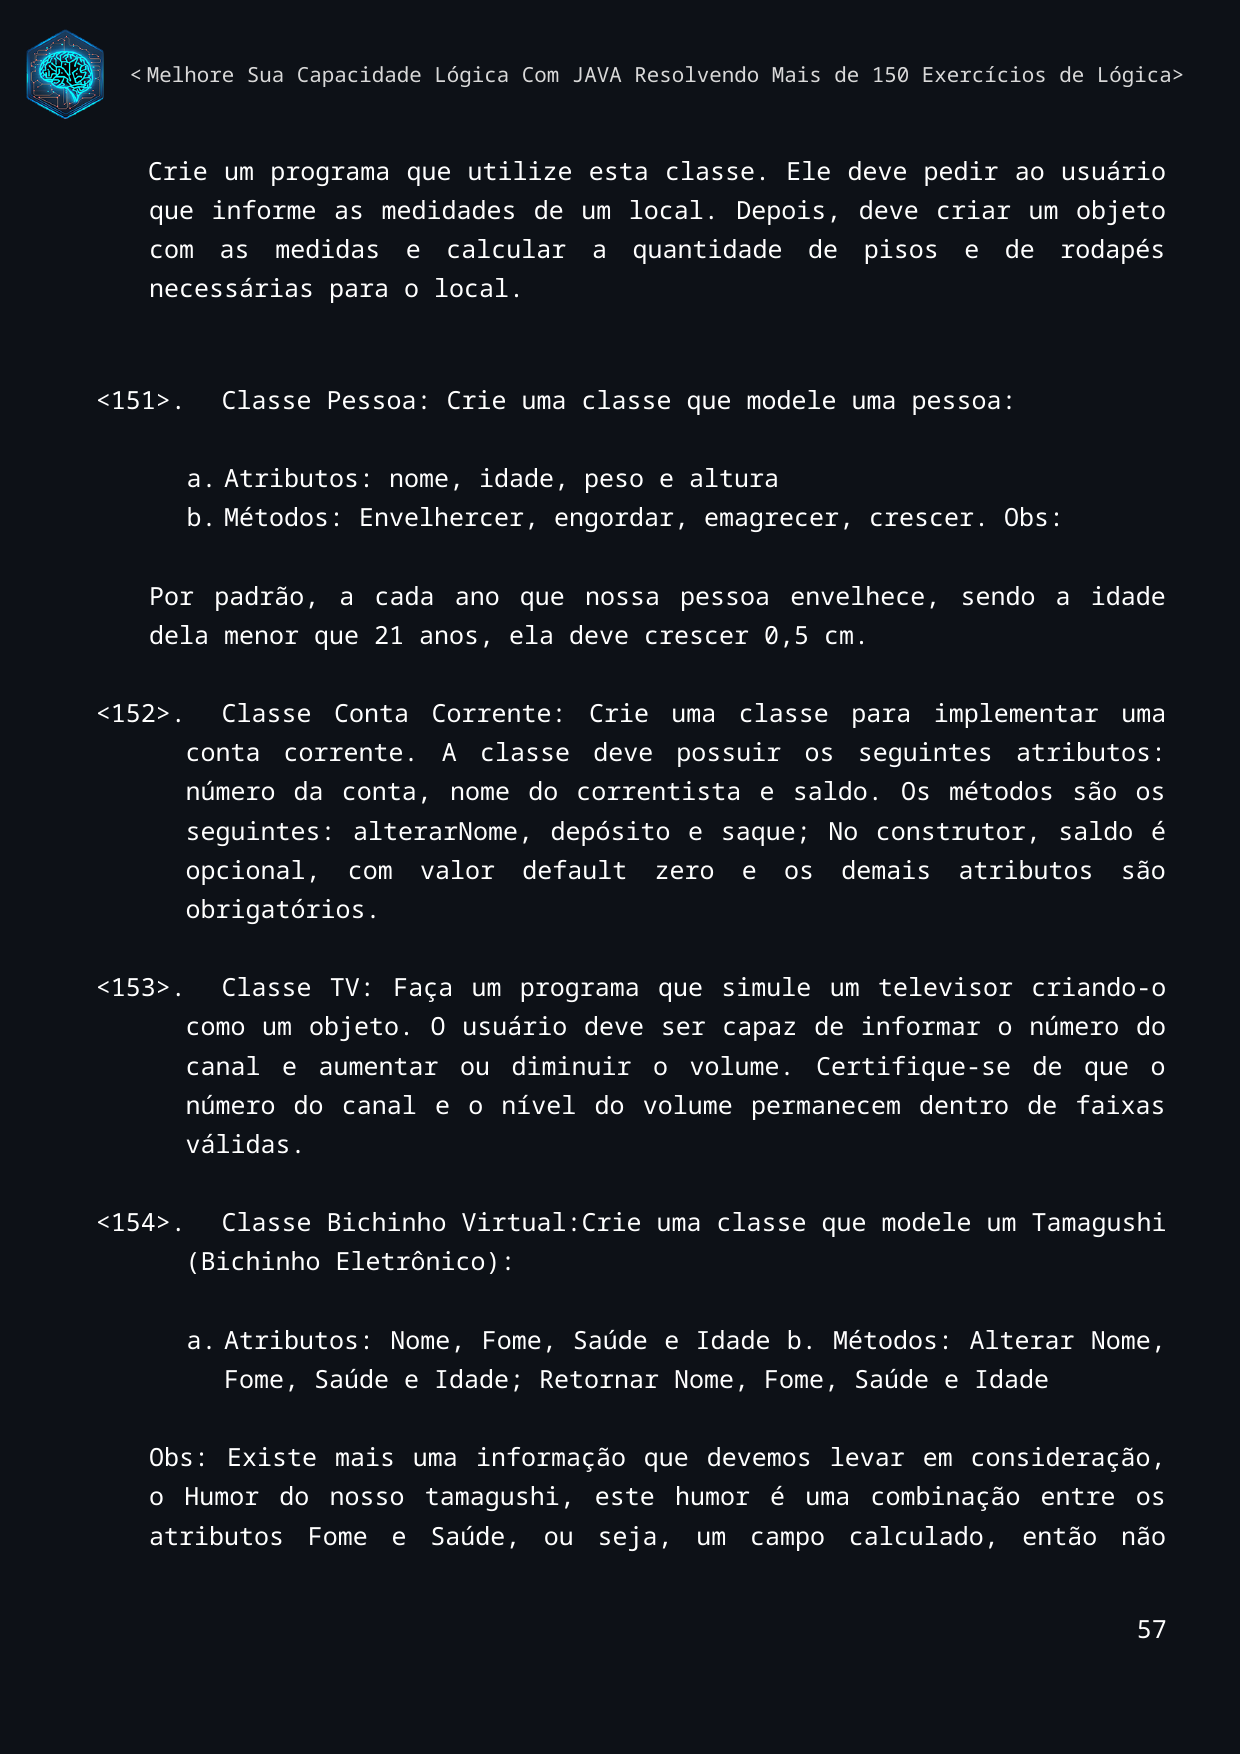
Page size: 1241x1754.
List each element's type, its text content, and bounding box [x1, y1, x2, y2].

list Classe TV: Faça um programa que simule um televisor criando-o como um objeto. O usuário deve ser capaz de informar o número do canal e aumentar ou diminuir o volume. Certifique-se de que o número do canal e o nível do volume permanecem dentro de faixas válidas. [96, 970, 1167, 1161]
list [149, 1440, 1167, 1552]
list Atributos: Nome, Fome, Saúde e Idade b. Métodos: Alterar Nome, Fome, Saúde e Idade; Retornar Nome, Fome, Saúde e Idade [186, 1322, 1167, 1396]
list Classe Conta Corrente: Crie uma classe para implementar uma conta corrente. A classe deve possuir os seguintes atributos: número da conta, nome do correntista e saldo. Os métodos são os seguintes: alterarNome, depósito e saque; No construtor, saldo é opcional, com valor default zero e os demais atributos são obrigatórios. [96, 696, 1167, 926]
list Classe Pessoa: Crie uma classe que modele uma pessoa: [96, 382, 1167, 416]
list Métodos: Envelhercer, engordar, emagrecer, crescer. Obs: [186, 500, 1167, 534]
list Por padrão, a cada ano que nossa pessoa envelhece, sendo a idade dela menor que 21 anos, ela deve crescer 0,5 cm. [149, 578, 1167, 651]
list Classe Bichinho Virtual:Crie uma classe que modele um Tamagushi (Bichinho Eletrônico): [96, 1205, 1167, 1278]
picture [26, 29, 104, 119]
list Crie um programa que utilize esta classe. Ele deve pedir ao usuário que informe as medidades de um local. Depois, deve criar um objeto com as medidas e calcular a quantidade de pisos e de rodapés necessárias para o local. [148, 153, 1167, 305]
list Atributos: nome, idade, peso e altura [186, 461, 1167, 495]
